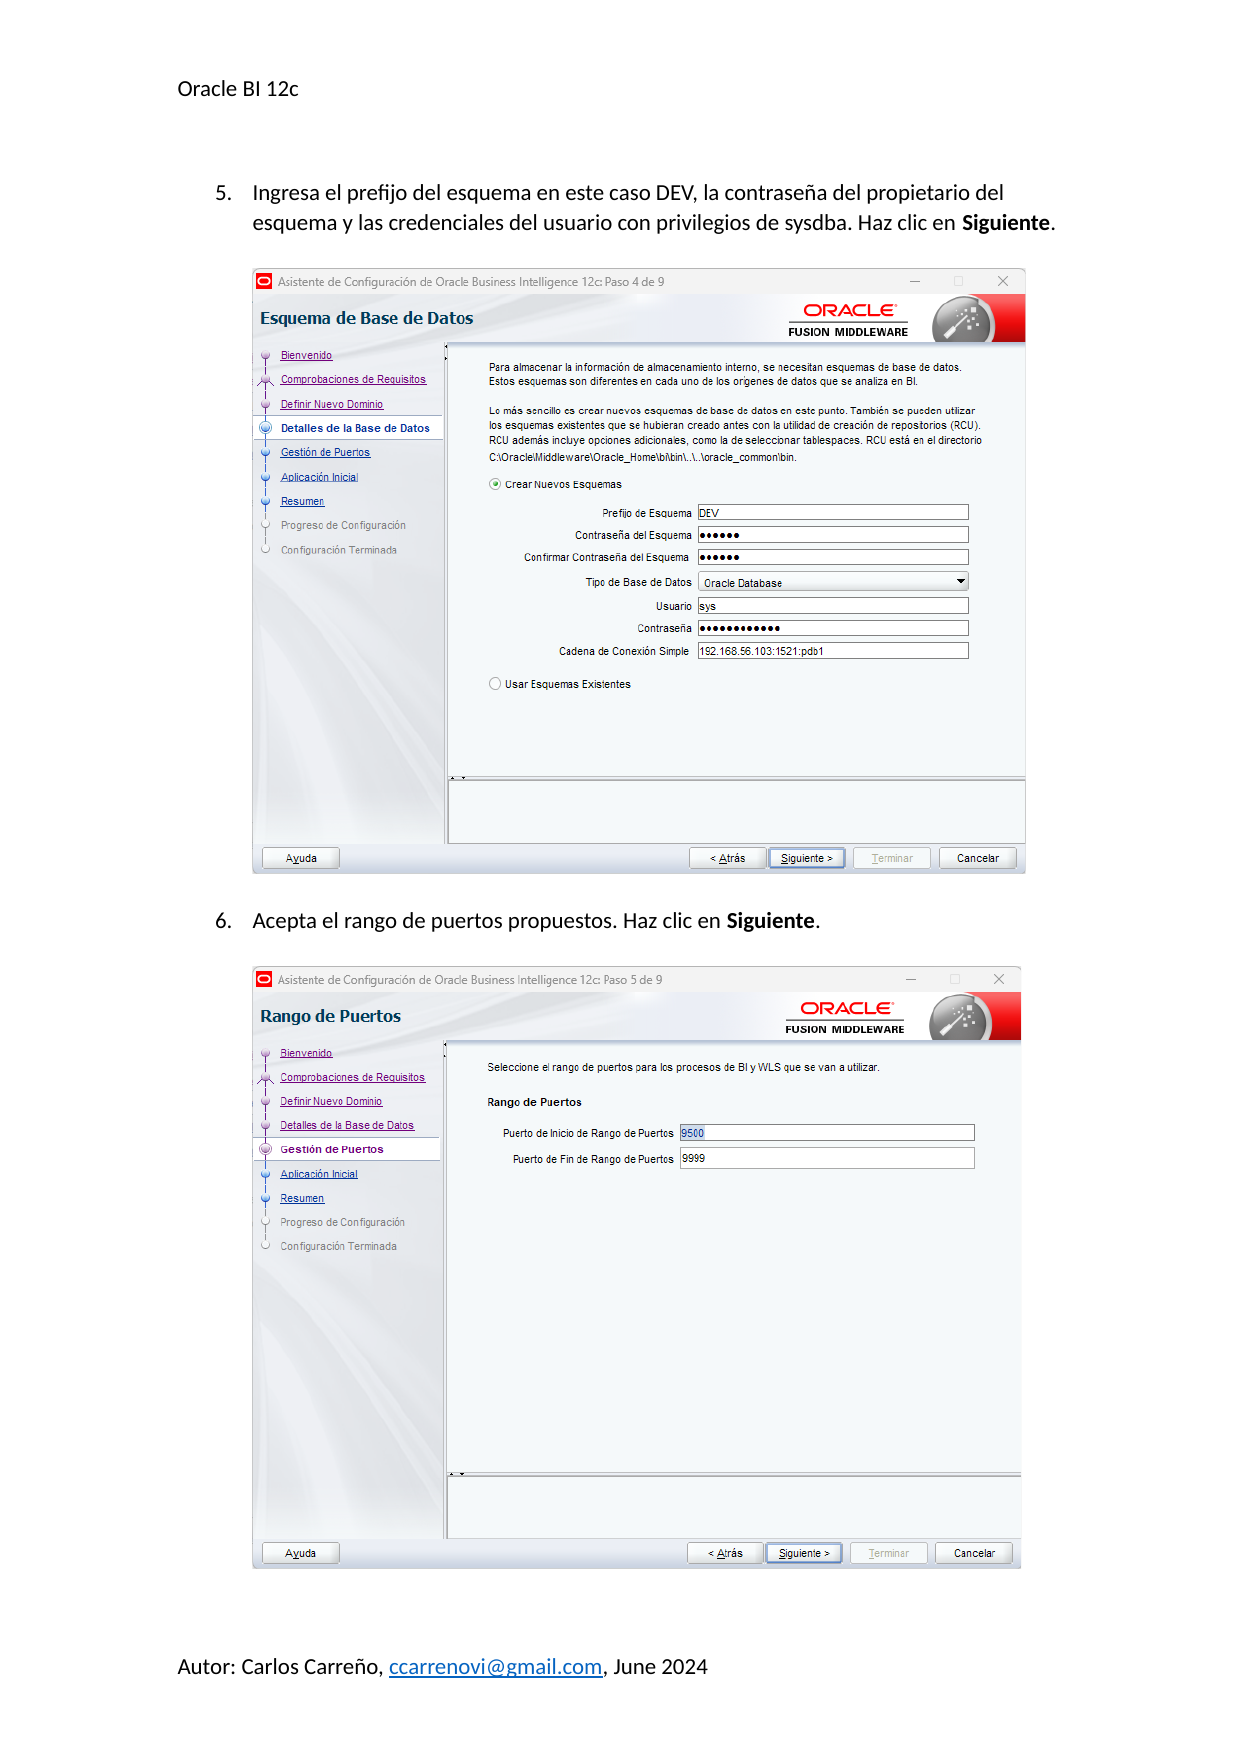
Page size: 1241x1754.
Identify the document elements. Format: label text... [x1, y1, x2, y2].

picture [252, 966, 1022, 1569]
picture [252, 268, 1026, 874]
list Ingresa el prefijo del esquema en este caso DEV, la contraseña del propietario del esquema y las credenciales del usuario con privilegios de sysdba. Haz clic en Siguiente. [215, 178, 1063, 236]
list Acepta el rango de puertos propuestos. Haz clic en Siguiente. [215, 906, 1063, 934]
